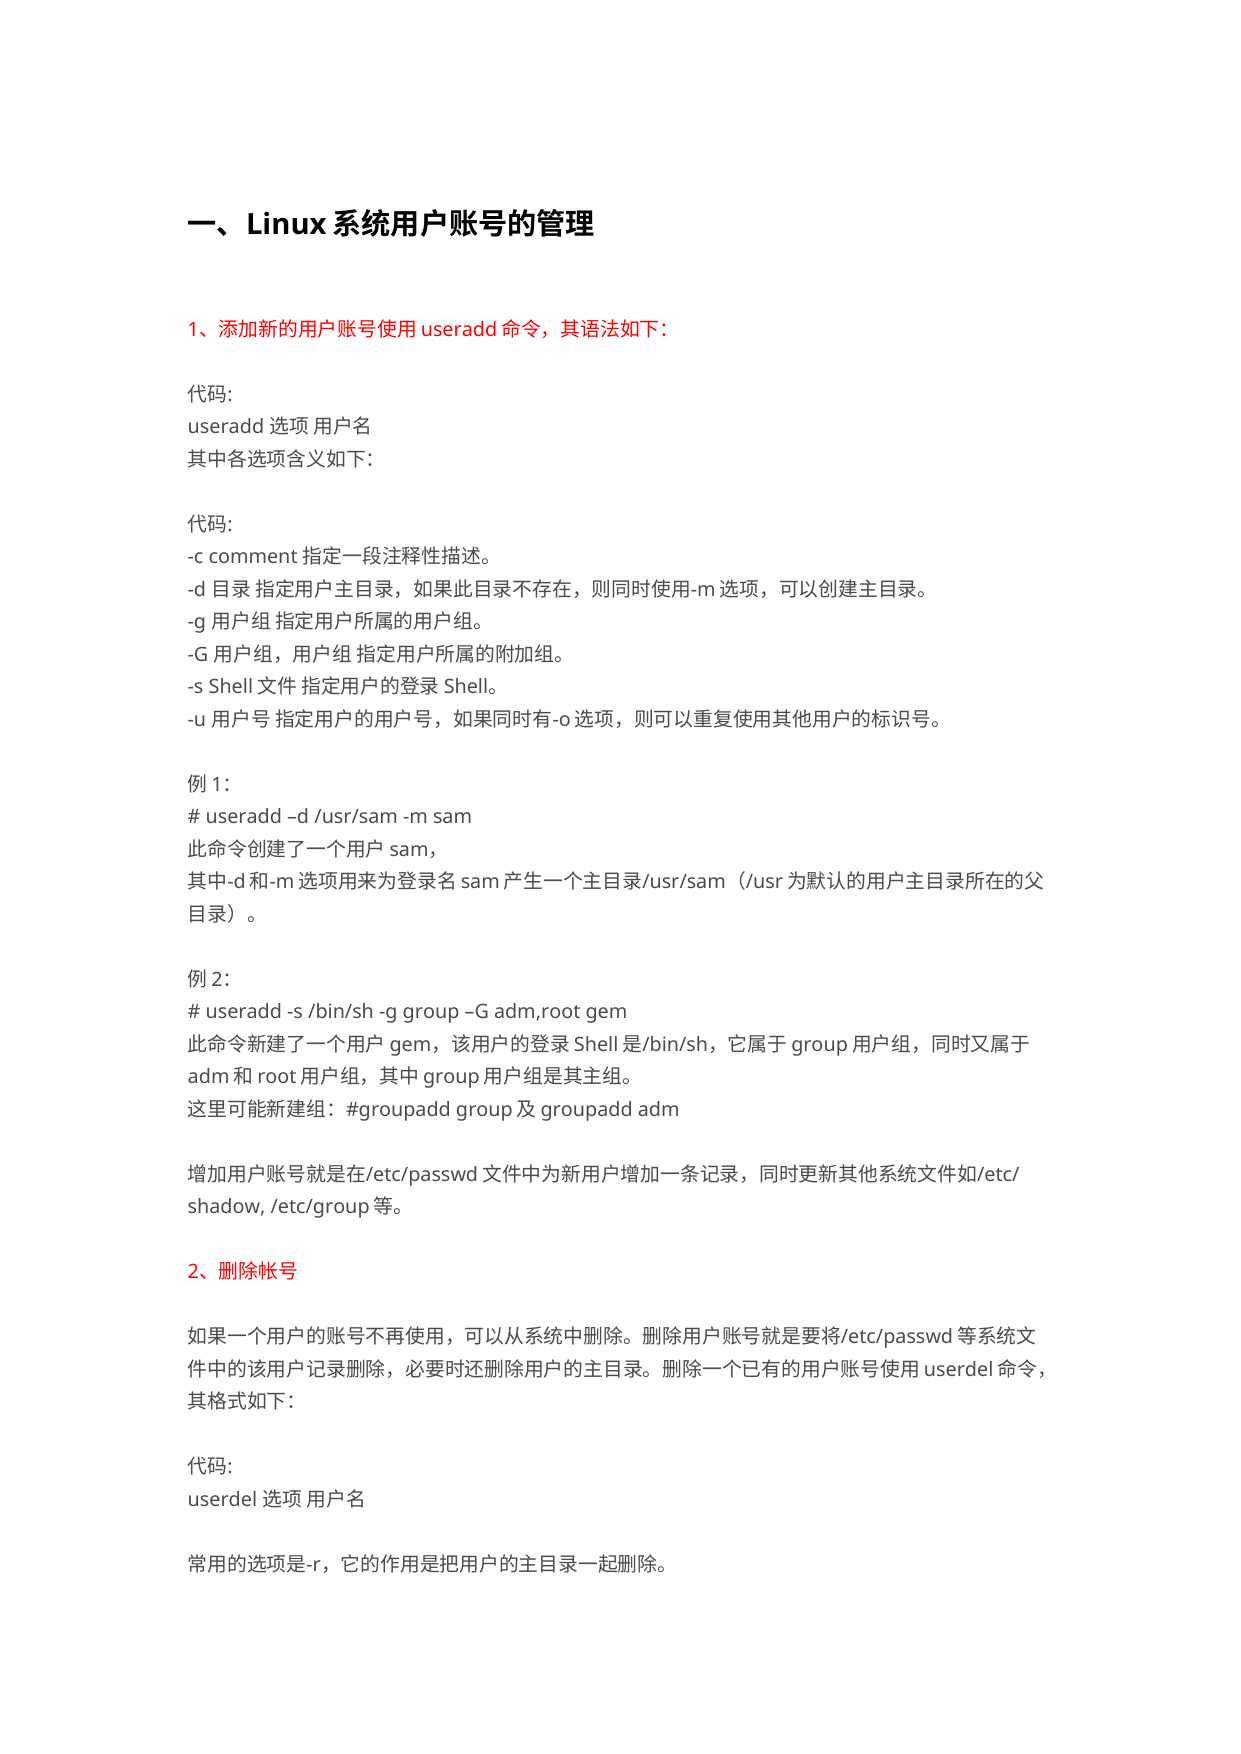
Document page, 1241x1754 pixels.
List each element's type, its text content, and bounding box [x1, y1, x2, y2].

text -u 用户号 指定用户的用户号，如果同时有-o选项，则可以重复使用其他用户的标识号。 [187, 702, 1053, 734]
text 代码: [187, 377, 1053, 409]
text 例2： [187, 962, 1053, 994]
text -d 目录 指定用户主目录，如果此目录不存在，则同时使用-m选项，可以创建主目录。 [187, 572, 1053, 604]
text -g 用户组 指定用户所属的用户组。 [187, 604, 1053, 637]
text 2、删除帐号 [187, 1254, 1053, 1287]
text 增加用户账号就是在/etc/passwd文件中为新用户增加一条记录，同时更新其他系统文件如/etc/shadow, /etc/group等。 [187, 1157, 1053, 1222]
text useradd 选项 用户名 [187, 409, 1053, 442]
text 其中各选项含义如下： [187, 442, 1053, 474]
text 常用的选项是-r，它的作用是把用户的主目录一起删除。 [187, 1547, 1053, 1579]
subtitle 一、Linux系统用户账号的管理 [187, 189, 1053, 254]
text 代码: [187, 1449, 1053, 1482]
text 此命令新建了一个用户gem，该用户的登录Shell是/bin/sh，它属于group用户组，同时又属于adm和root用户组，其中group用户组是其主组。 [187, 1027, 1053, 1092]
text 如果一个用户的账号不再使用，可以从系统中删除。删除用户账号就是要将/etc/passwd等系统文件中的该用户记录删除，必要时还删除用户的主目录。删除一个已有的用户账号使用userdel命令，其格式如下： [187, 1319, 1053, 1417]
text 这里可能新建组：#groupadd group及groupadd adm [187, 1092, 1053, 1124]
text -s Shell文件 指定用户的登录Shell。 [187, 669, 1053, 702]
text # useradd –d /usr/sam -m sam [187, 799, 1053, 832]
text 其中-d和-m选项用来为登录名sam产生一个主目录/usr/sam（/usr为默认的用户主目录所在的父目录）。 [187, 864, 1053, 929]
text 此命令创建了一个用户sam， [187, 832, 1053, 864]
text 代码: [187, 507, 1053, 539]
text 1、添加新的用户账号使用useradd命令，其语法如下： [187, 312, 1053, 344]
text # useradd -s /bin/sh -g group –G adm,root gem [187, 994, 1053, 1027]
text -G 用户组，用户组 指定用户所属的附加组。 [187, 637, 1053, 669]
text 例1： [187, 767, 1053, 799]
text userdel 选项 用户名 [187, 1482, 1053, 1514]
text -c comment 指定一段注释性描述。 [187, 539, 1053, 572]
